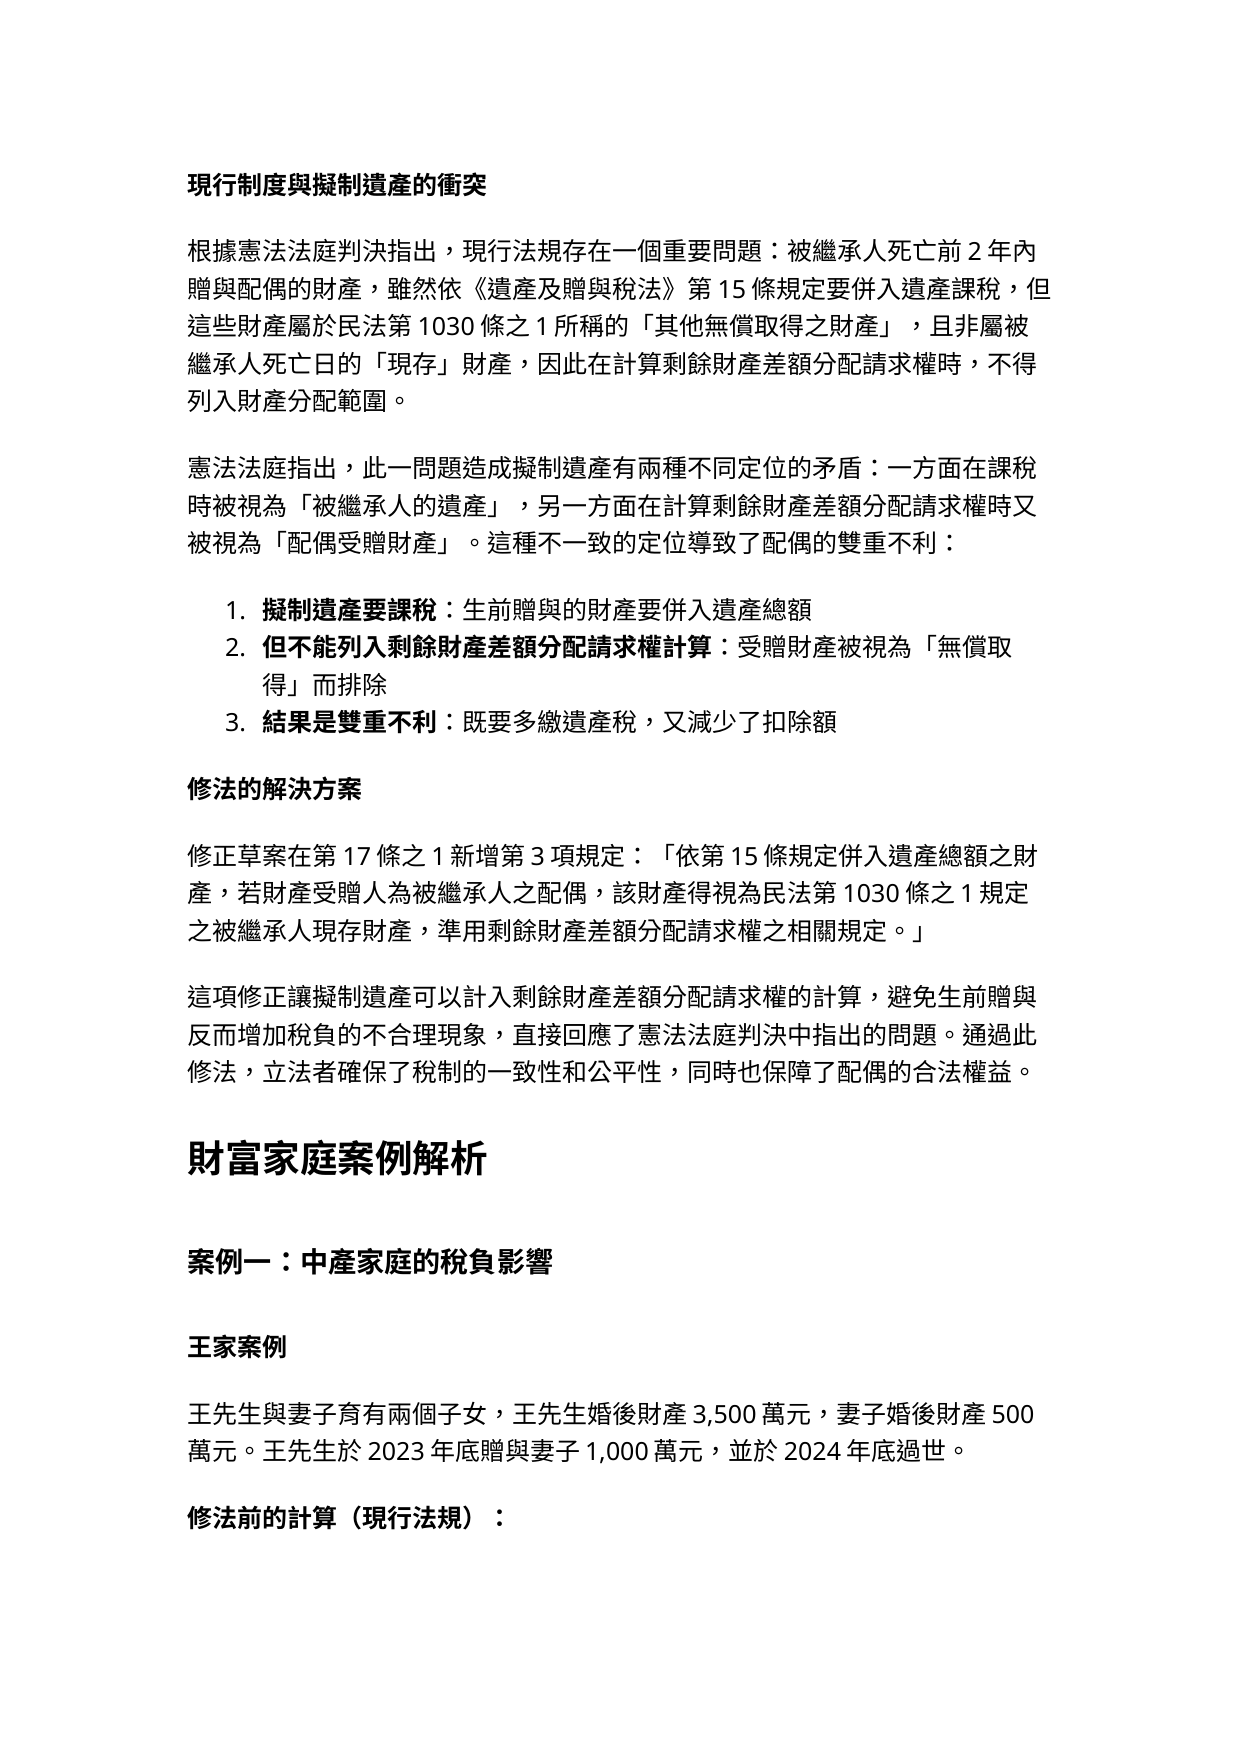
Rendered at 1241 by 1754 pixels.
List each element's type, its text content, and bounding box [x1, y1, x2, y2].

text 憲法法庭指出，此一問題造成擬制遺產有兩種不同定位的矛盾：一方面在課稅時被視為「被繼承人的遺產」，另一方面在計算剩餘財產差額分配請求權時又被視為「配偶受贈財產」。這種不一致的定位導致了配偶的雙重不利： [187, 448, 1053, 560]
list 但不能列入剩餘財產差額分配請求權計算：受贈財產被視為「無償取得」而排除 [225, 627, 1053, 702]
text 修法前的計算（現行法規）： [187, 1498, 1053, 1535]
text 王家案例 [187, 1327, 1053, 1364]
text 財富家庭案例解析 [187, 1119, 1053, 1194]
text 修正草案在第17條之1新增第3項規定：「依第15條規定併入遺產總額之財產，若財產受贈人為被繼承人之配偶，該財產得視為民法第1030條之1規定之被繼承人現存財產，準用剩餘財產差額分配請求權之相關規定。」 [187, 835, 1053, 948]
list 結果是雙重不利：既要多繳遺產稅，又減少了扣除額 [225, 702, 1053, 739]
text 現行制度與擬制遺產的衝突 [187, 164, 1053, 202]
text 根據憲法法庭判決指出，現行法規存在一個重要問題：被繼承人死亡前2年內贈與配偶的財產，雖然依《遺產及贈與稅法》第15條規定要併入遺產課稅，但這些財產屬於民法第1030條之1所稱的「其他無償取得之財產」，且非屬被繼承人死亡日的「現存」財產，因此在計算剩餘財產差額分配請求權時，不得列入財產分配範圍。 [187, 231, 1053, 419]
text 這項修正讓擬制遺產可以計入剩餘財產差額分配請求權的計算，避免生前贈與反而增加稅負的不合理現象，直接回應了憲法法庭判決中指出的問題。通過此修法，立法者確保了稅制的一致性和公平性，同時也保障了配偶的合法權益。 [187, 977, 1053, 1089]
text 修法的解決方案 [187, 769, 1053, 806]
text 案例一：中產家庭的稅負影響 [187, 1223, 1053, 1298]
text 王先生與妻子育有兩個子女，王先生婚後財產3,500萬元，妻子婚後財產500萬元。王先生於2023年底贈與妻子1,000萬元，並於2024年底過世。 [187, 1394, 1053, 1469]
list 擬制遺產要課稅：生前贈與的財產要併入遺產總額 [225, 589, 1053, 627]
